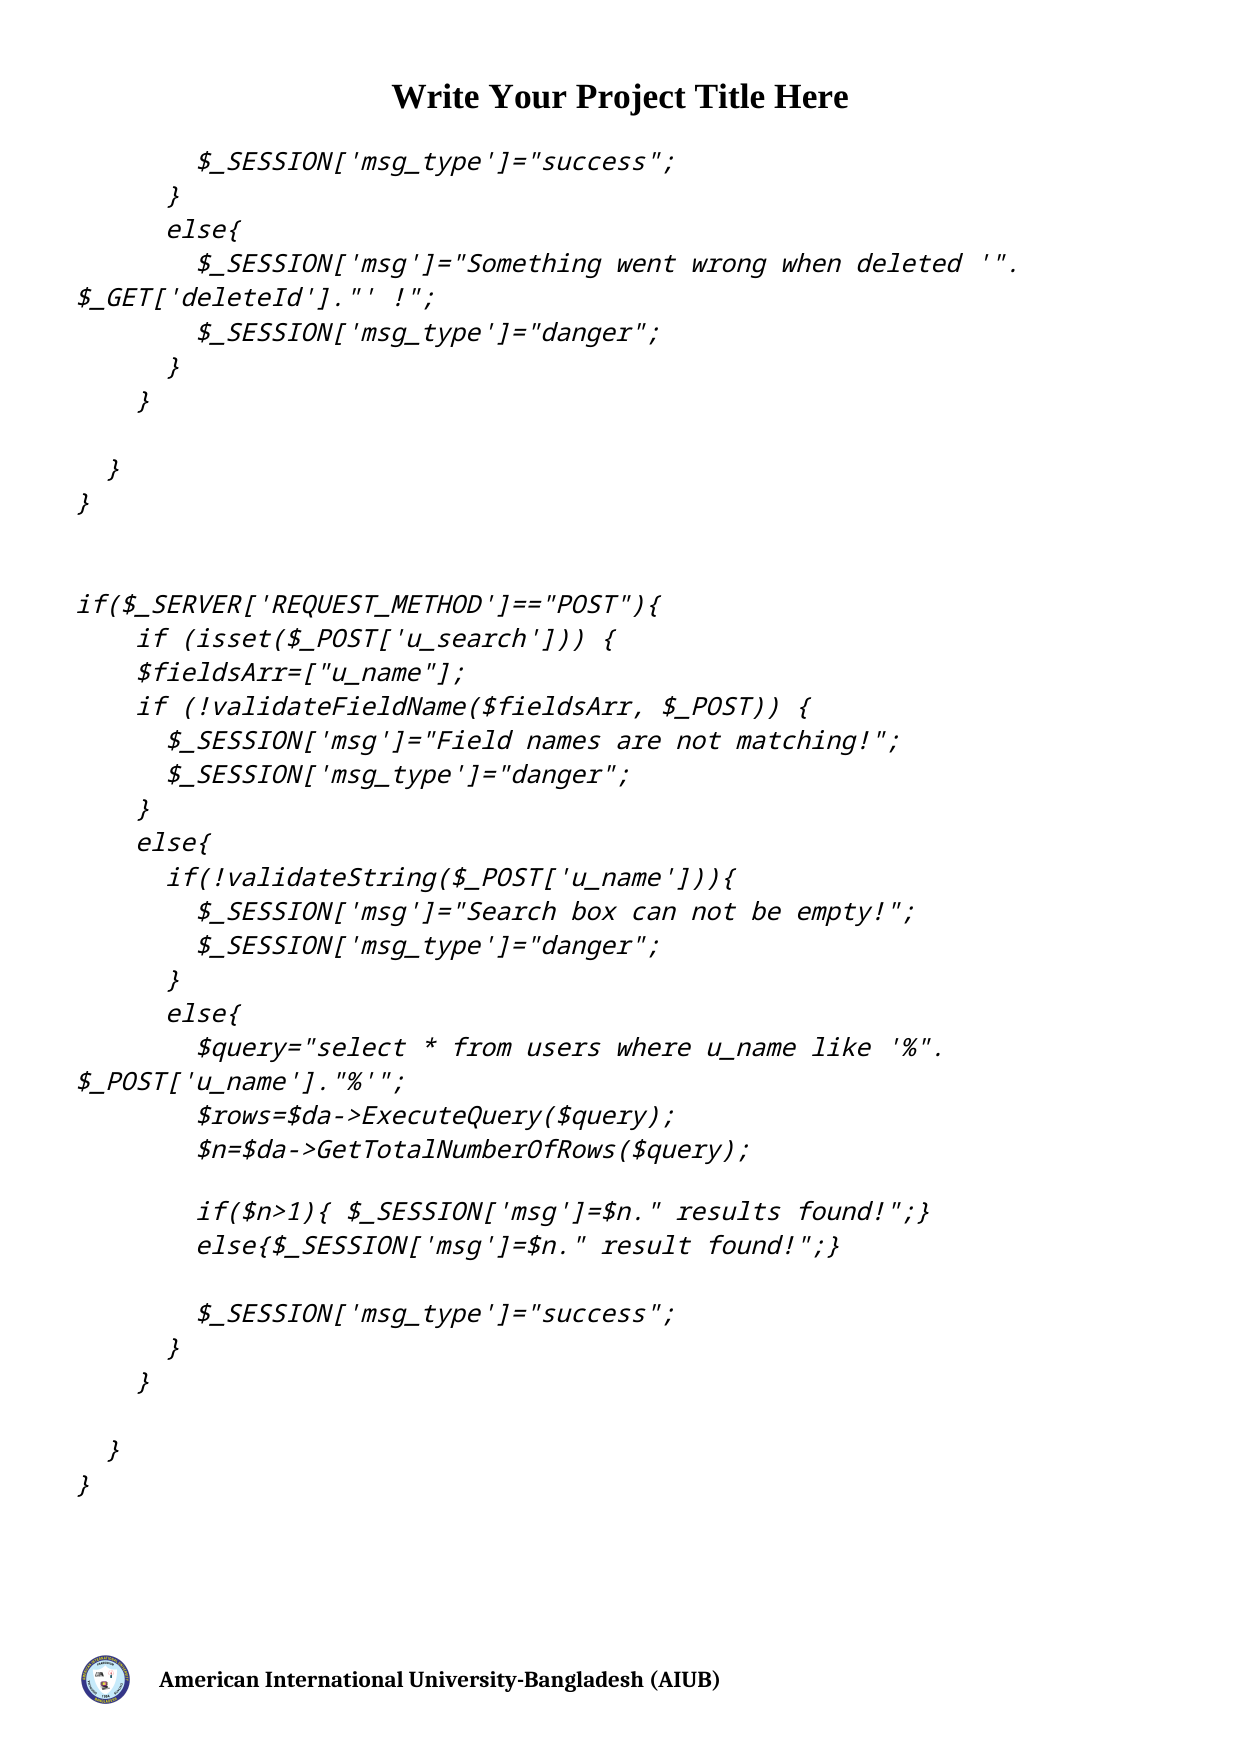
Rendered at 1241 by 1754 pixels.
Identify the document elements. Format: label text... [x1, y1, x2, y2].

text } [75, 1330, 1165, 1364]
text else{ [75, 212, 1165, 246]
text $_SESSION['msg']="Field names are not matching!"; [75, 723, 1165, 757]
text $_SESSION['msg_type']="danger"; [75, 927, 1165, 961]
text else{ [75, 995, 1165, 1029]
text $n=$da->GetTotalNumberOfRows($query); [75, 1132, 1165, 1166]
text $query="select * from users where u_name like '%".$_POST['u_name']."%'"; [75, 1029, 1165, 1098]
text } [75, 484, 1165, 518]
text $_SESSION['msg_type']="success"; [75, 144, 1165, 178]
text $_SESSION['msg_type']="success"; [75, 1296, 1165, 1330]
text else{ [75, 825, 1165, 859]
text } [75, 1466, 1165, 1500]
text if($n>1){ $_SESSION['msg']=$n." results found!";} [75, 1194, 1165, 1228]
text } [75, 450, 1165, 484]
text $_SESSION['msg']="Search box can not be empty!"; [75, 893, 1165, 927]
text } [75, 961, 1165, 995]
text if($_SERVER['REQUEST_METHOD']=="POST"){ [75, 587, 1165, 621]
text } [75, 1432, 1165, 1466]
text $_SESSION['msg']="Something went wrong when deleted '".$_GET['deleteId']."' !"; [75, 246, 1165, 314]
text $_SESSION['msg_type']="danger"; [75, 757, 1165, 791]
text $fieldsArr=["u_name"]; [75, 655, 1165, 689]
text $_SESSION['msg_type']="danger"; [75, 314, 1165, 348]
text if(!validateString($_POST['u_name'])){ [75, 859, 1165, 893]
text } [75, 1364, 1165, 1398]
text } [75, 382, 1165, 416]
picture [81, 1654, 131, 1705]
text else{$_SESSION['msg']=$n." result found!";} [75, 1228, 1165, 1262]
text } [75, 791, 1165, 825]
text $rows=$da->ExecuteQuery($query); [75, 1098, 1165, 1132]
text if (isset($_POST['u_search'])) { [75, 621, 1165, 655]
text } [75, 348, 1165, 382]
text } [75, 178, 1165, 212]
text if (!validateFieldName($fieldsArr, $_POST)) { [75, 689, 1165, 723]
